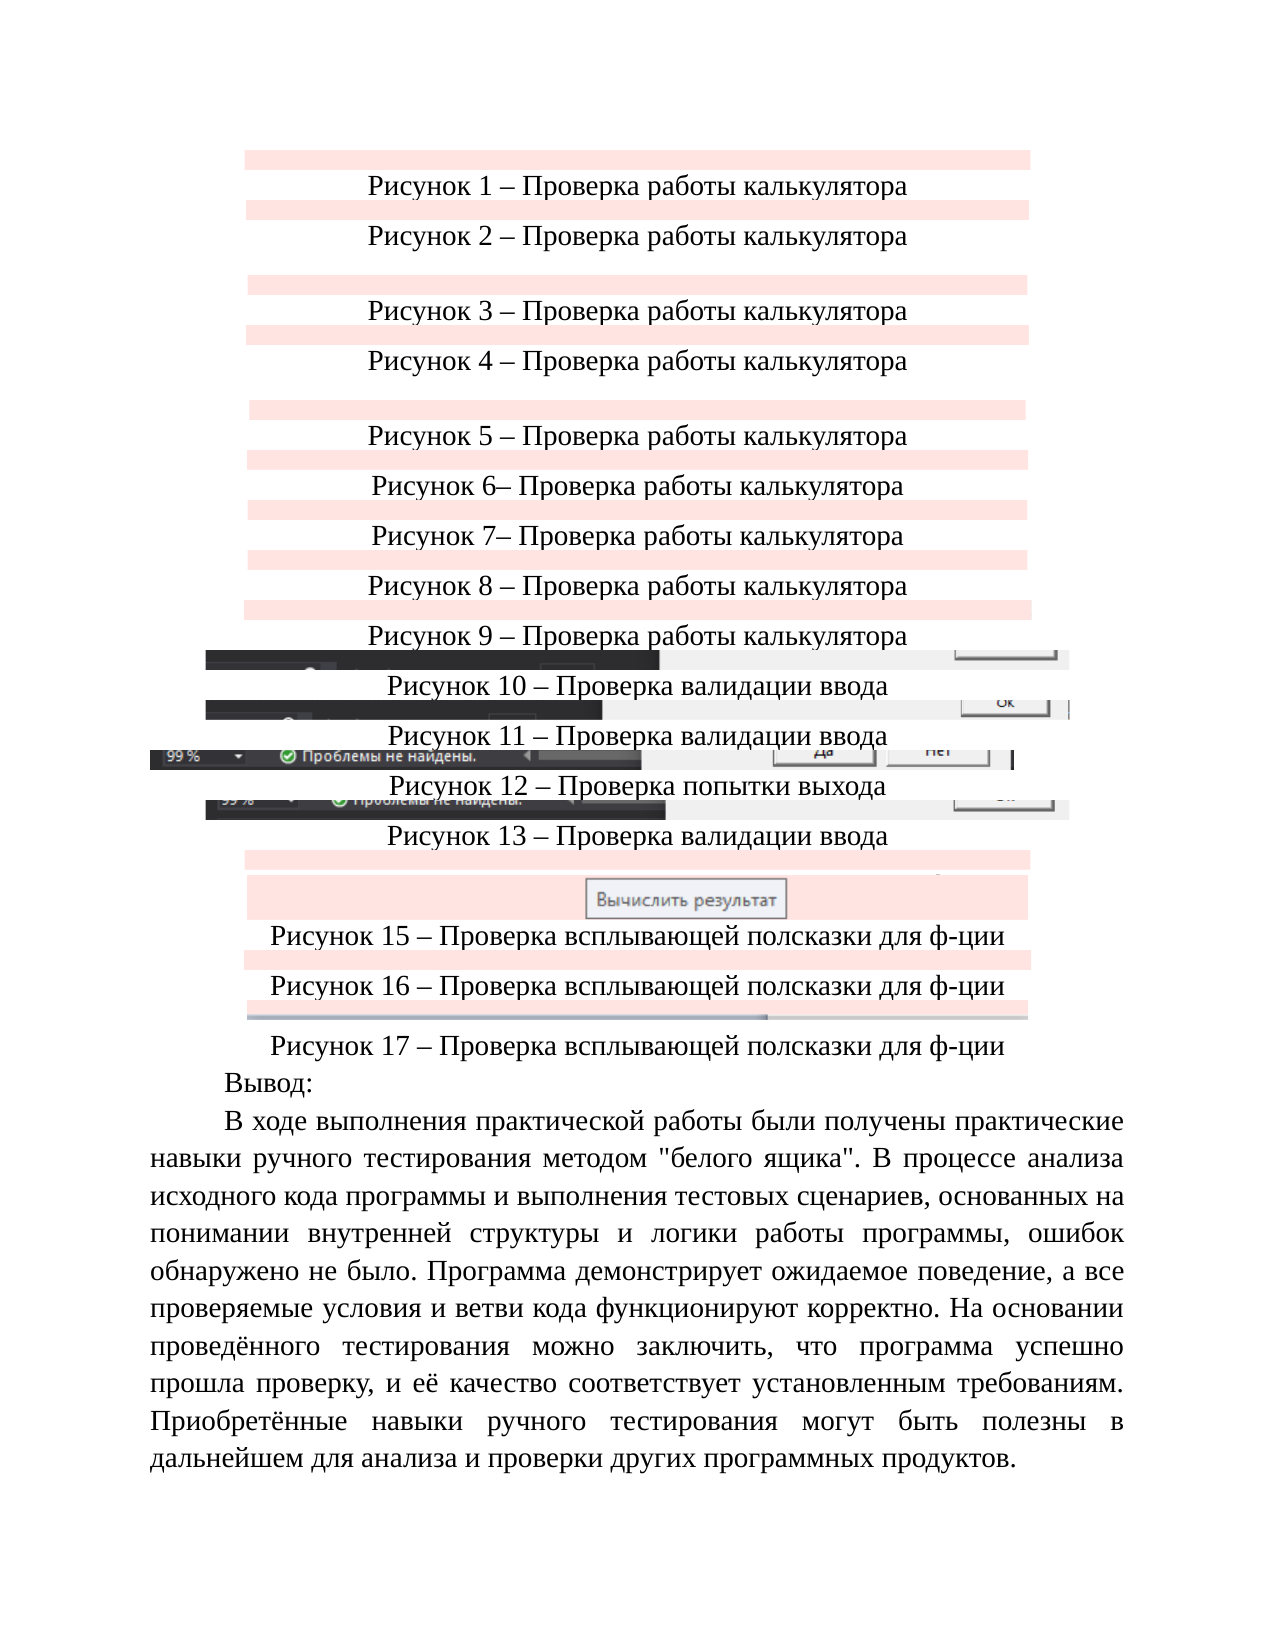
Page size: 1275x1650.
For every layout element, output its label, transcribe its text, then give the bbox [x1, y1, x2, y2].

text Рисунок 15 – Проверка всплывающей полсказки для ф-ции [940, 925, 1125, 950]
text Вывод: [150, 1062, 1125, 1100]
text Рисунок 6– Проверка работы калькулятора [150, 475, 1125, 500]
text Рисунок 16 – Проверка всплывающей полсказки для ф-ции [150, 975, 937, 1000]
text Рисунок 17 – Проверка всплывающей полсказки для ф-ции [150, 1025, 1125, 1062]
text Рисунок 11 – Проверка валидации ввода [150, 725, 1125, 750]
text Рисунок 7– Проверка работы калькулятора [150, 525, 1125, 550]
text Рисунок 14 – Проверка всплывающей полсказки для ф-ции [150, 875, 1125, 925]
text Рисунок 3 – Проверка работы калькулятора [150, 300, 1125, 325]
text Рисунок 8 – Проверка работы калькулятора [150, 575, 1125, 600]
text Рисунок 16 – Проверка всплывающей полсказки для ф-ции [940, 975, 1125, 1000]
text Рисунок 9 – Проверка работы калькулятора [150, 625, 1125, 650]
text Рисунок 15 – Проверка всплывающей полсказки для ф-ции [150, 925, 937, 950]
text Рисунок 13 – Проверка валидации ввода [150, 825, 1125, 850]
text Рисунок 5 – Проверка работы калькулятора [150, 425, 1125, 450]
text В ходе выполнения практической работы были получены практические навыки ручного тестирования методом "белого ящика". В процессе анализа исходного кода программы и выполнения тестовых сценариев, основанных на понимании внутренней структуры и логики работы программы, ошибок обнаружено не было. Программа демонстрирует ожидаемое поведение, а все проверяемые условия и ветви кода функционируют корректно. На основании проведённого тестирования можно заключить, что программа успешно прошла проверку, и её качество соответствует установленным требованиям. Приобретённые навыки ручного тестирования могут быть полезны в дальнейшем для анализа и проверки других программных продуктов. [150, 1100, 1125, 1475]
text Рисунок 4 – Проверка работы калькулятора [150, 350, 1125, 375]
text Рисунок 10 – Проверка валидации ввода [150, 675, 1125, 700]
text Рисунок 12 – Проверка попытки выхода [150, 775, 1125, 800]
text Рисунок 2 – Проверка работы калькулятора [150, 225, 1125, 250]
text Рисунок 1 – Проверка работы калькулятора [150, 175, 1125, 200]
